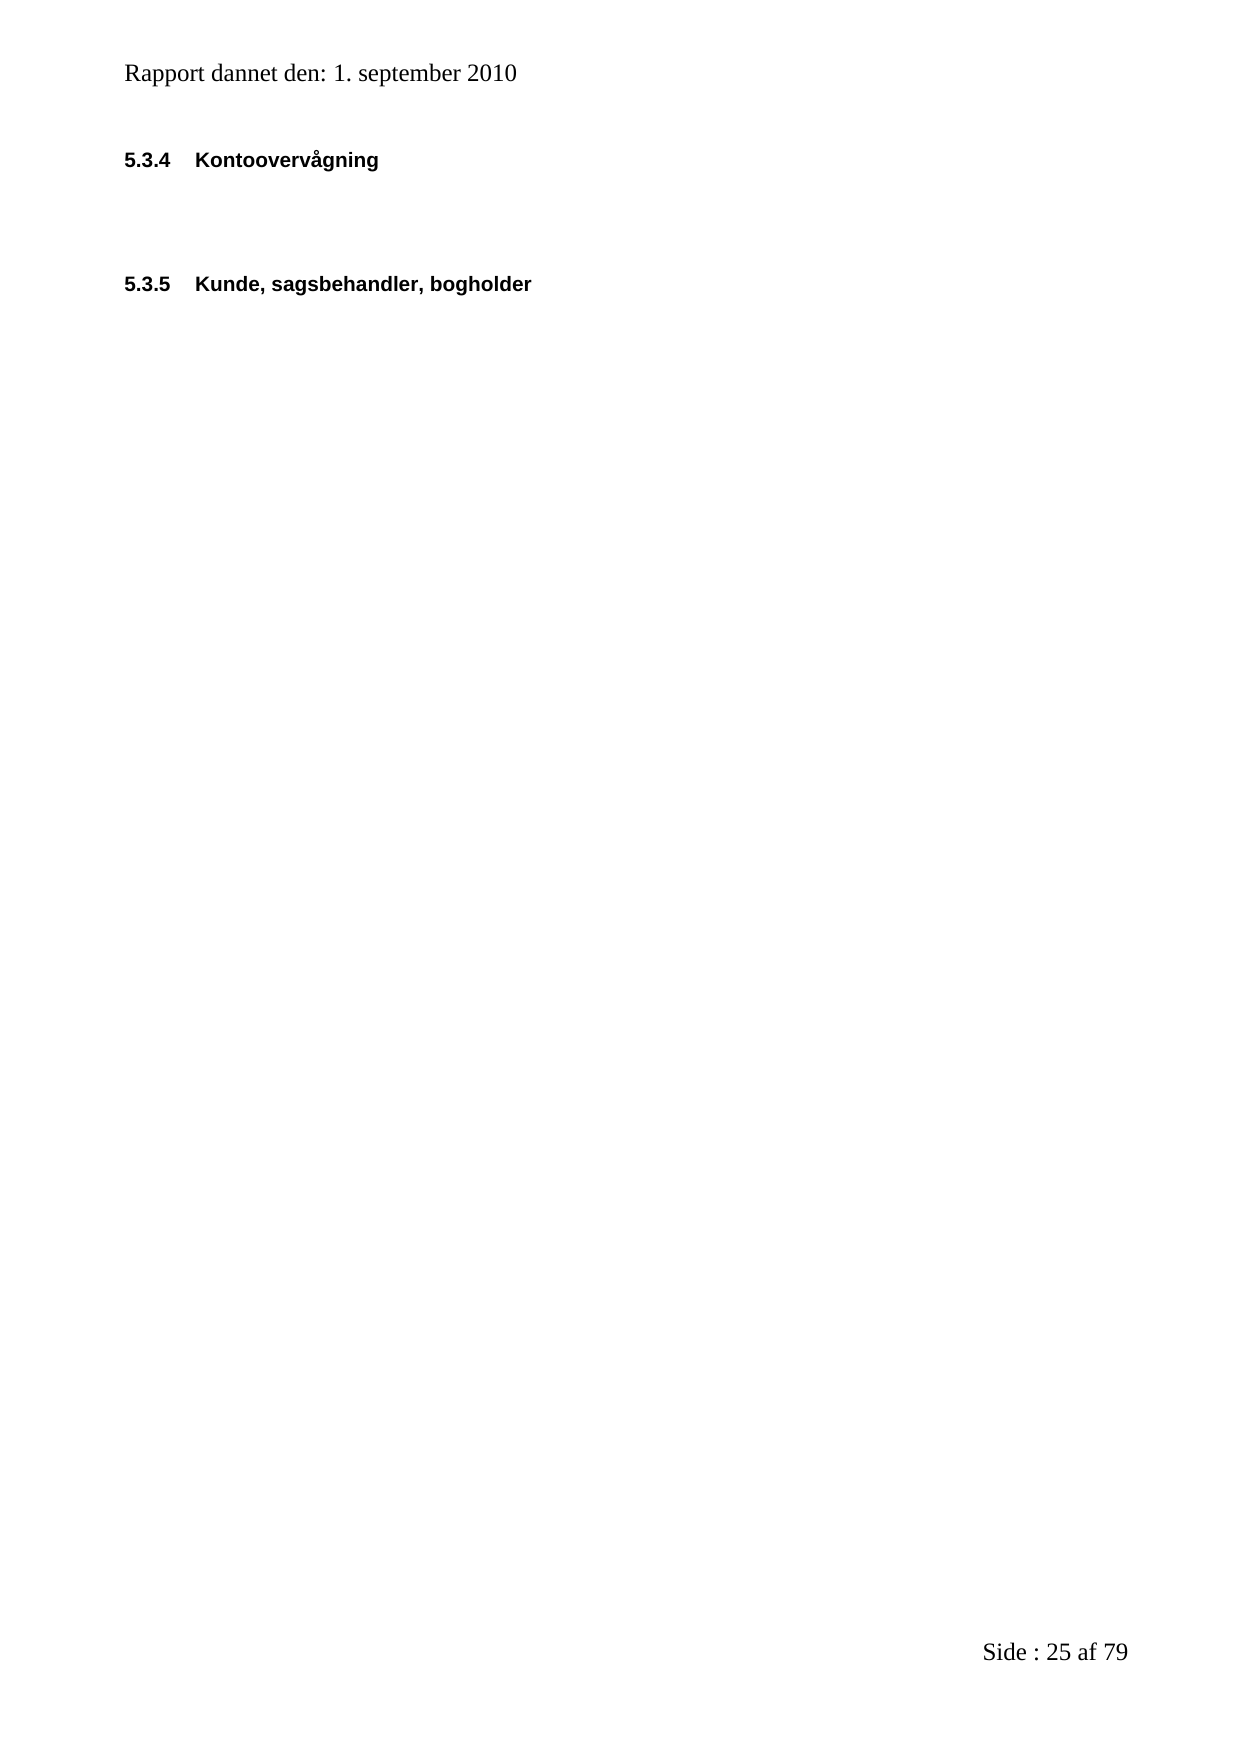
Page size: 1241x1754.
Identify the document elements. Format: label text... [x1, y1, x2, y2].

subtitle Kontoovervågning [124, 148, 1137, 172]
subtitle Kunde, sagsbehandler, bogholder [124, 271, 1137, 295]
